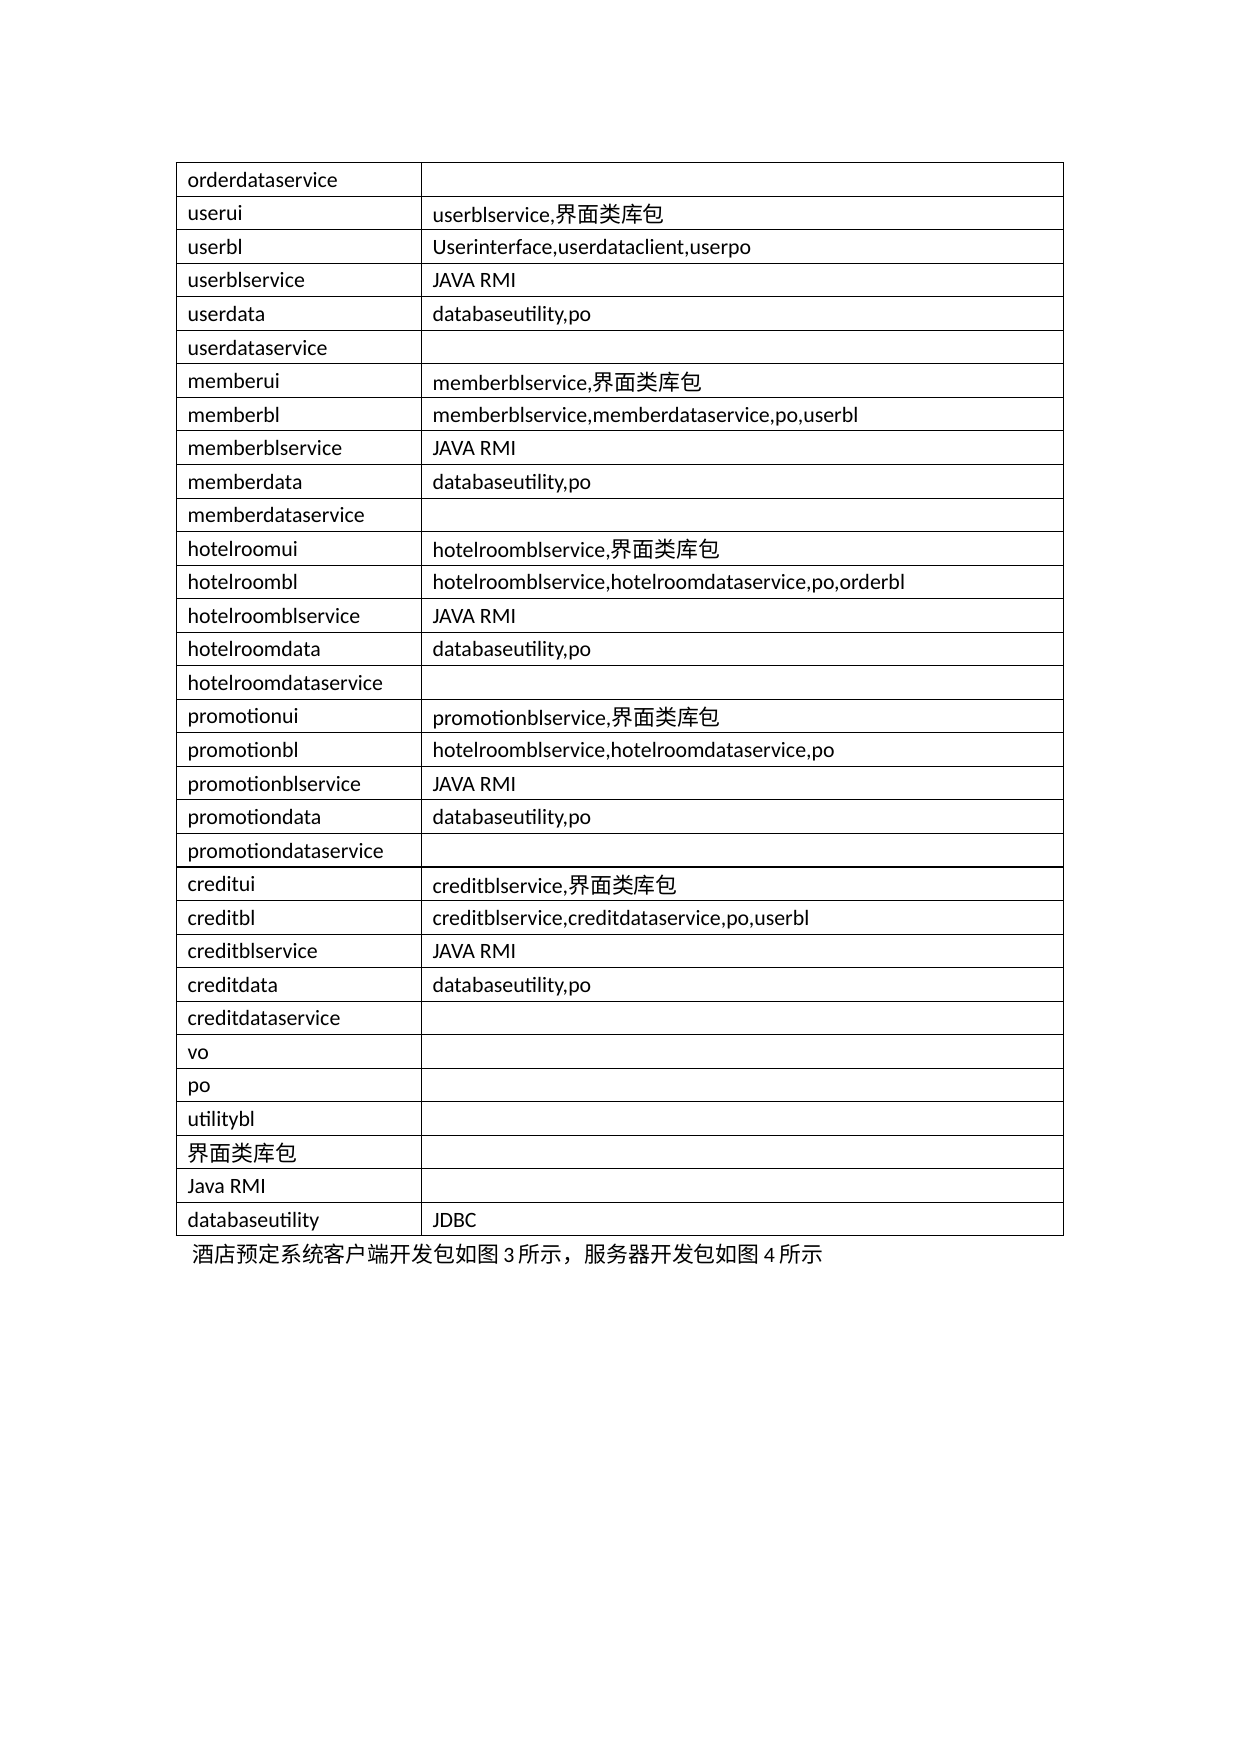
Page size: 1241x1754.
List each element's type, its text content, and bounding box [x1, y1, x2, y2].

table_cell promotiondata [177, 800, 421, 833]
table_cell promotionblservice,界面类库包 [422, 700, 1063, 732]
table_cell [422, 1136, 1063, 1168]
table_cell hotelroomui [177, 532, 421, 564]
table_cell [422, 1035, 1063, 1068]
table_cell [422, 499, 1063, 531]
table_cell JAVA RMI [422, 767, 1063, 799]
table_cell databaseutility [177, 1203, 421, 1235]
table_cell orderdataservice [177, 163, 421, 196]
table_cell creditblservice [177, 935, 421, 967]
table_cell promotionblservice [177, 767, 421, 799]
table_cell utilitybl [177, 1102, 421, 1135]
table_cell memberui [177, 364, 421, 397]
table_cell creditui [177, 868, 421, 900]
table_cell creditdataservice [177, 1002, 421, 1034]
table_cell userui [177, 197, 421, 229]
table_cell promotiondataservice [177, 834, 421, 866]
table_cell userbl [177, 230, 421, 263]
list 酒店预定系统客户端开发包如图3所示，服务器开发包如图4所示 [187, 1236, 1053, 1269]
table_cell hotelroomblservice [177, 599, 421, 632]
table_cell databaseutility,po [422, 800, 1063, 833]
table_cell promotionbl [177, 733, 421, 766]
table_cell userdata [177, 297, 421, 330]
table_cell memberblservice,memberdataservice,po,userbl [422, 398, 1063, 430]
table_cell memberdata [177, 465, 421, 497]
table_cell userblservice [177, 264, 421, 296]
table_cell JAVA RMI [422, 431, 1063, 464]
table_cell creditblservice,界面类库包 [422, 868, 1063, 900]
table_cell [422, 834, 1063, 866]
table_cell hotelroomdataservice [177, 666, 421, 699]
table_cell databaseutility,po [422, 465, 1063, 497]
table_cell creditbl [177, 901, 421, 933]
table_cell memberdataservice [177, 499, 421, 531]
table_cell [422, 331, 1063, 363]
table_cell hotelroomblservice,hotelroomdataservice,po,orderbl [422, 566, 1063, 598]
table_cell memberbl [177, 398, 421, 430]
table_cell creditdata [177, 968, 421, 1001]
table_cell promotionui [177, 700, 421, 732]
table_cell databaseutility,po [422, 297, 1063, 330]
table_cell memberblservice,界面类库包 [422, 364, 1063, 397]
table_cell [422, 666, 1063, 699]
table_cell hotelroomblservice,hotelroomdataservice,po [422, 733, 1063, 766]
table_cell [422, 1002, 1063, 1034]
table_cell JDBC [422, 1203, 1063, 1235]
table_cell hotelroomdata [177, 633, 421, 665]
table_cell [422, 1069, 1063, 1101]
table_cell hotelroombl [177, 566, 421, 598]
table_cell JAVA RMI [422, 264, 1063, 296]
table_cell userblservice,界面类库包 [422, 197, 1063, 229]
table_cell Userinterface,userdataclient,userpo [422, 230, 1063, 263]
table_cell [422, 1102, 1063, 1135]
table_cell po [177, 1069, 421, 1101]
table_cell creditblservice,creditdataservice,po,userbl [422, 901, 1063, 933]
table_cell JAVA RMI [422, 599, 1063, 632]
table_cell JAVA RMI [422, 935, 1063, 967]
table_cell hotelroomblservice,界面类库包 [422, 532, 1063, 564]
table_cell [422, 1169, 1063, 1202]
table_cell databaseutility,po [422, 633, 1063, 665]
table_cell memberblservice [177, 431, 421, 464]
table_cell databaseutility,po [422, 968, 1063, 1001]
table_cell [422, 163, 1063, 196]
table_cell Java RMI [177, 1169, 421, 1202]
table_cell 界面类库包 [177, 1136, 421, 1168]
table_cell userdataservice [177, 331, 421, 363]
table_cell vo [177, 1035, 421, 1068]
